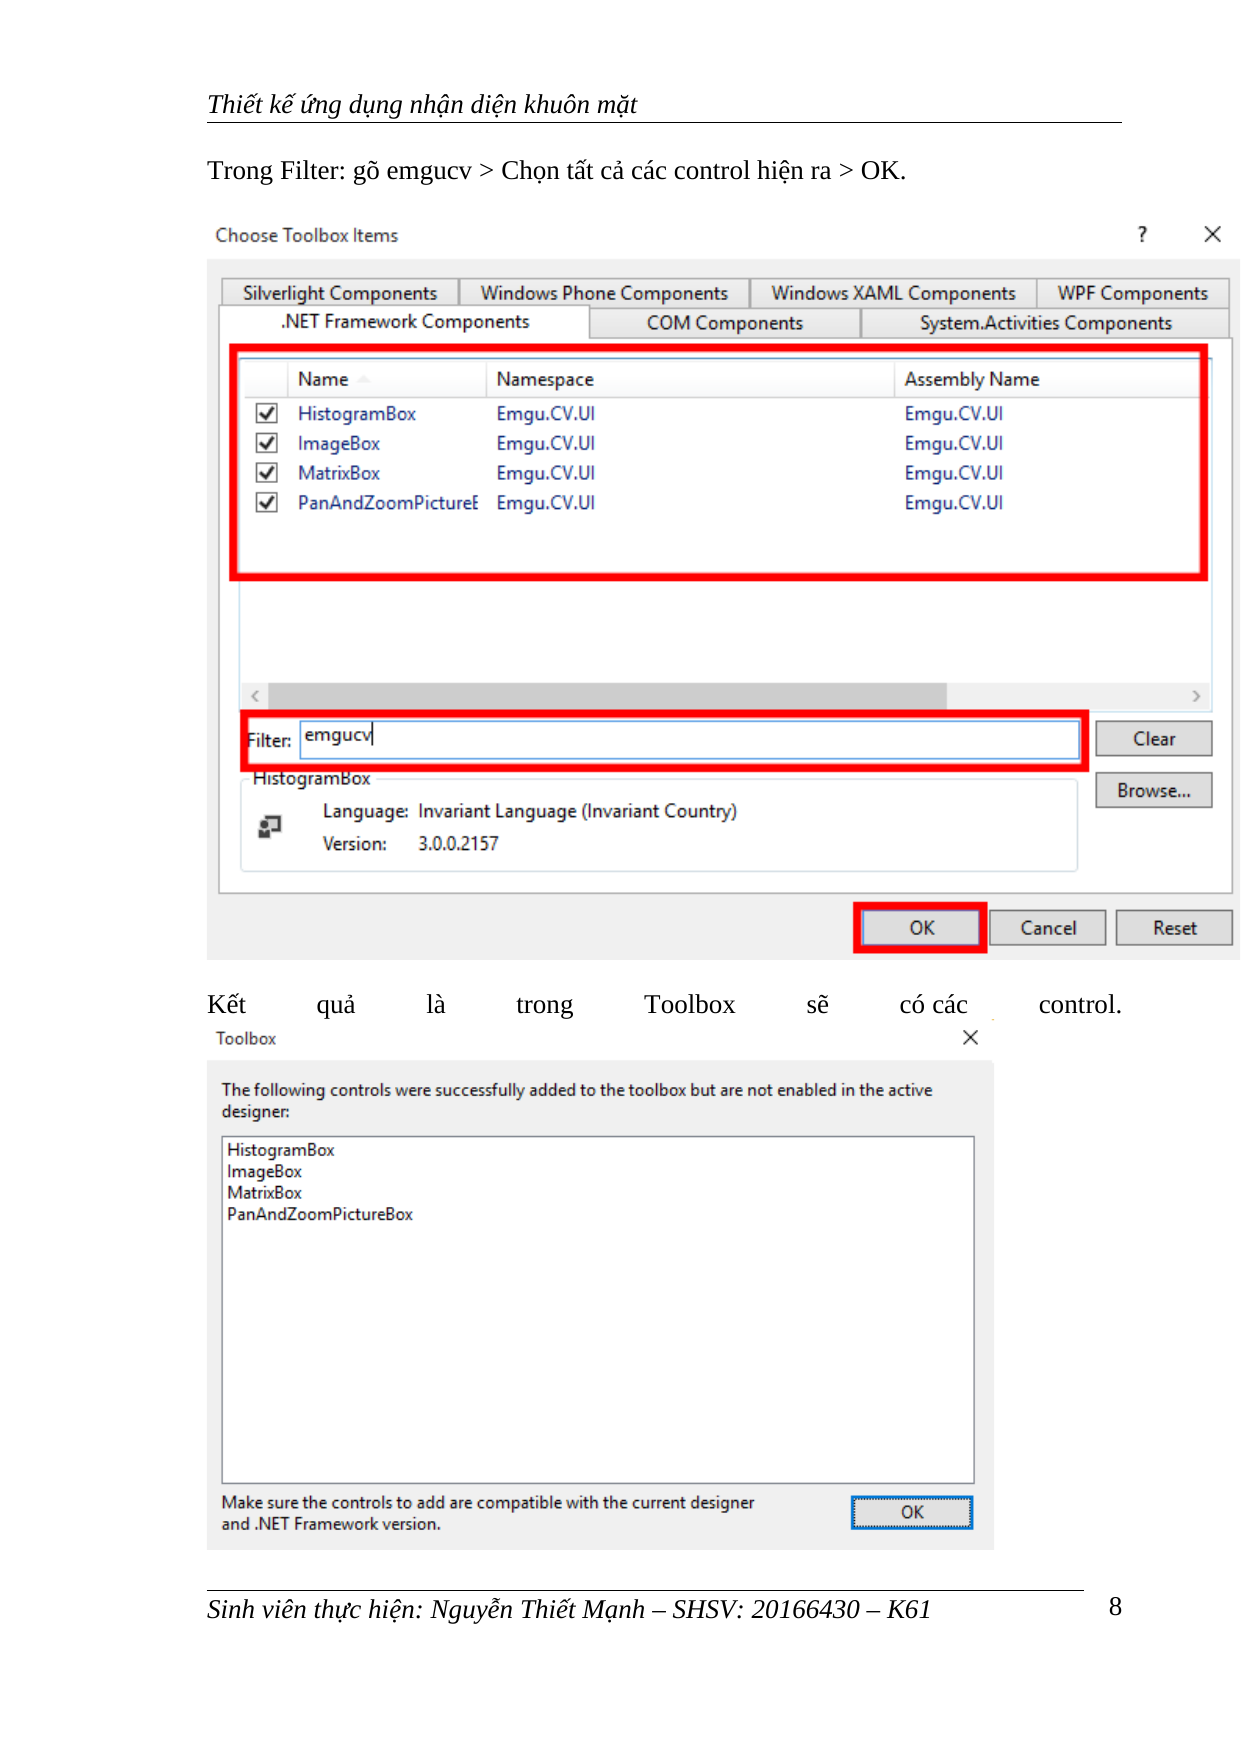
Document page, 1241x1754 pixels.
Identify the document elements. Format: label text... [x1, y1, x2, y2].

picture [206, 214, 1241, 960]
text Trong Filter: gõ emgucv > Chọn tất cả các control hiện ra > OK. [207, 154, 1122, 185]
picture [206, 1019, 995, 1550]
